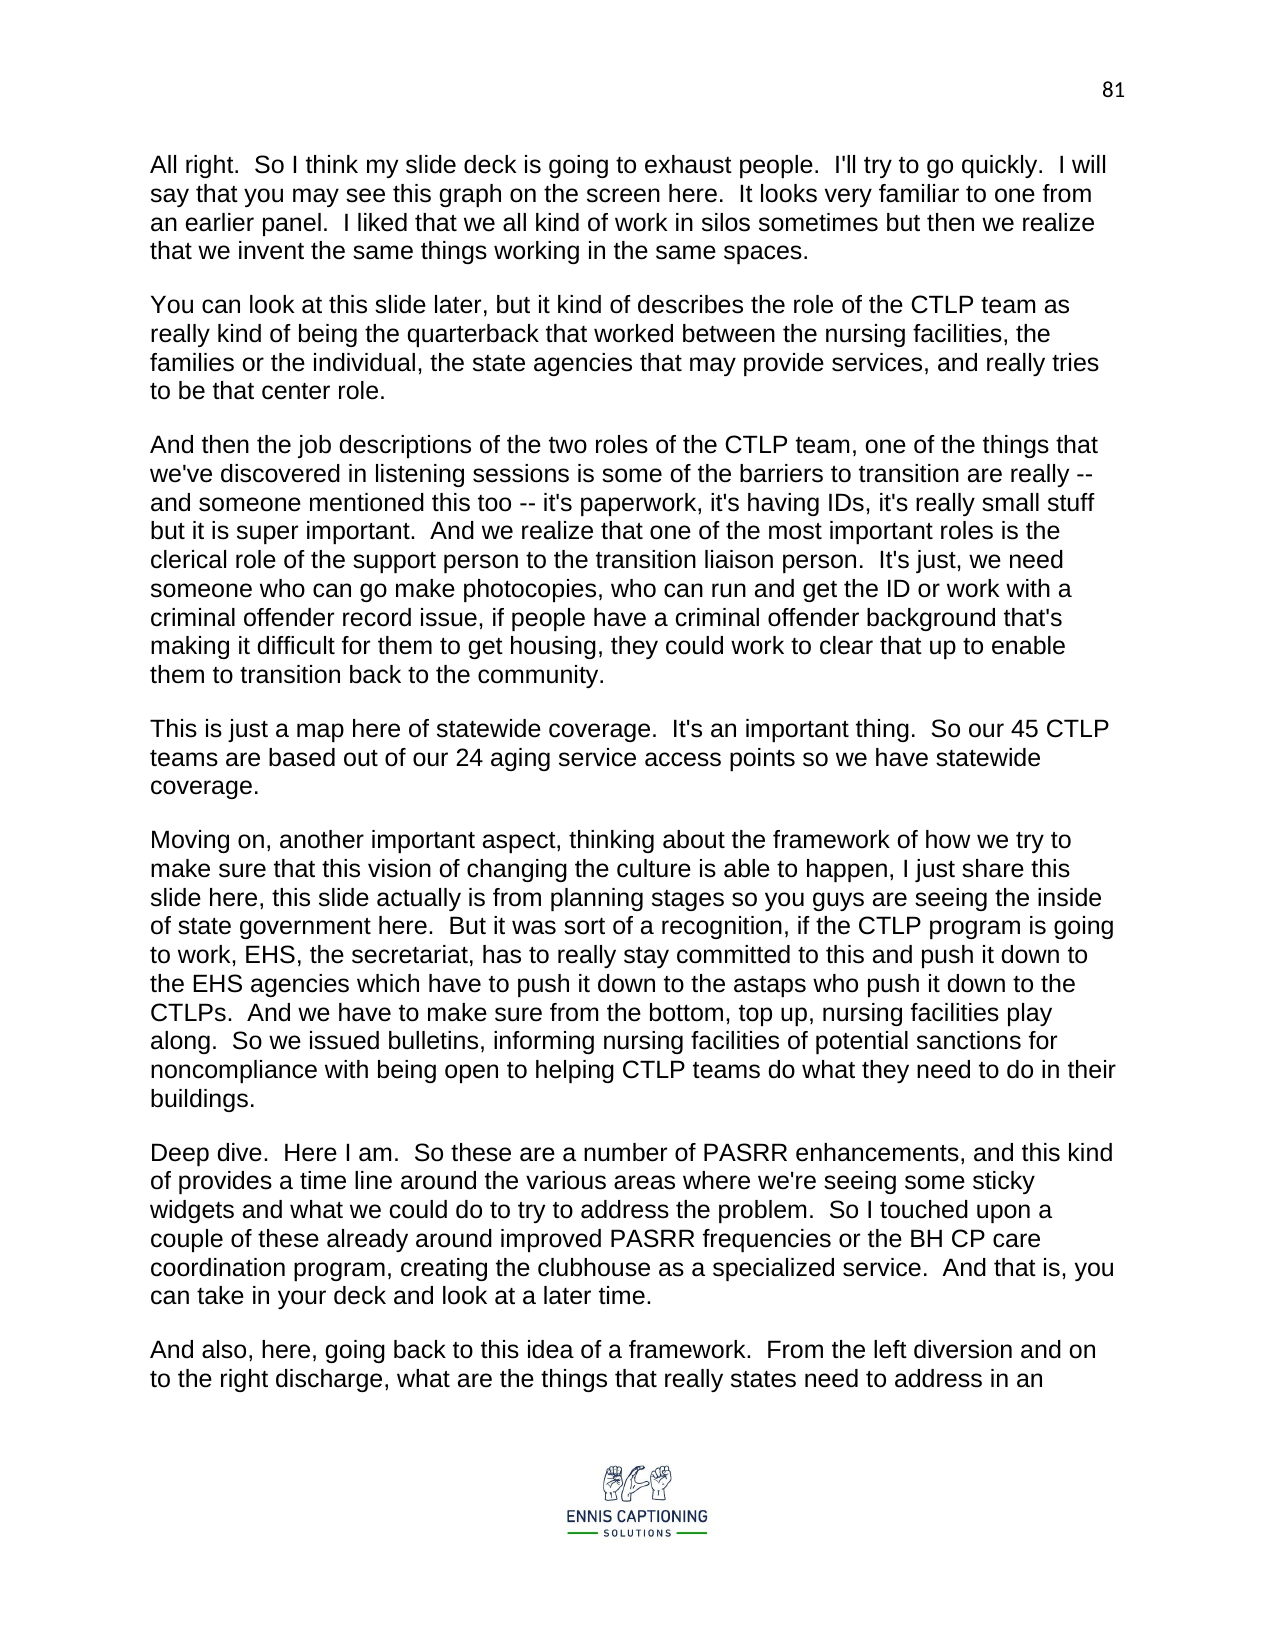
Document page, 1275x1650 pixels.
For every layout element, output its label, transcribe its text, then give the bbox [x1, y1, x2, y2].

picture [477, 1414, 798, 1575]
text All right. So I think my slide deck is going to exhaust people. I'll try to go quickly. I will say that you may see this graph on the screen here. It looks very familiar to one from an earlier panel. I liked that we all kind of work in silos sometimes but then we realize that we invent the same things working in the same spaces. [150, 150, 1125, 265]
text You can look at this slide later, but it kind of describes the role of the CTLP team as really kind of being the quarterback that worked between the nursing facilities, the families or the individual, the state agencies that may provide services, and really tries to be that center role. [150, 290, 1125, 405]
text This is just a map here of statewide coverage. It's an important thing. So our 45 CTLP teams are based out of our 24 aging service access points so we have statewide coverage. [150, 714, 1125, 800]
text Moving on, another important aspect, thinking about the framework of how we try to make sure that this vision of changing the culture is able to happen, I just share this slide here, this slide actually is from planning stages so you guys are seeing the inside of state government here. But it was sort of a recognition, if the CTLP program is going to work, EHS, the secretariat, has to really stay committed to this and push it down to the EHS agencies which have to push it down to the astaps who push it down to the CTLPs. And we have to make sure from the bottom, top up, nursing facilities play along. So we issued bulletins, informing nursing facilities of potential sanctions for noncompliance with being open to helping CTLP teams do what they need to do in their buildings. [150, 825, 1125, 1112]
text Deep dive. Here I am. So these are a number of PASRR enhancements, and this kind of provides a time line around the various areas where we're seeing some sticky widgets and what we could do to try to address the problem. So I touched upon a couple of these already around improved PASRR frequencies or the BH CP care coordination program, creating the clubhouse as a specialized service. And that is, you can take in your deck and look at a later time. [150, 1137, 1125, 1310]
text And then the job descriptions of the two roles of the CTLP team, one of the things that we've discovered in listening sessions is some of the barriers to transition are really -- and someone mentioned this too -- it's paperwork, it's having IDs, it's really small stuff but it is super important. And we realize that one of the most important roles is the clerical role of the support person to the transition liaison person. It's just, we need someone who can go make photocopies, who can run and get the ID or work with a criminal offender record issue, if people have a criminal offender background that's making it difficult for them to get housing, they could work to clear that up to enable them to transition back to the community. [150, 430, 1125, 689]
